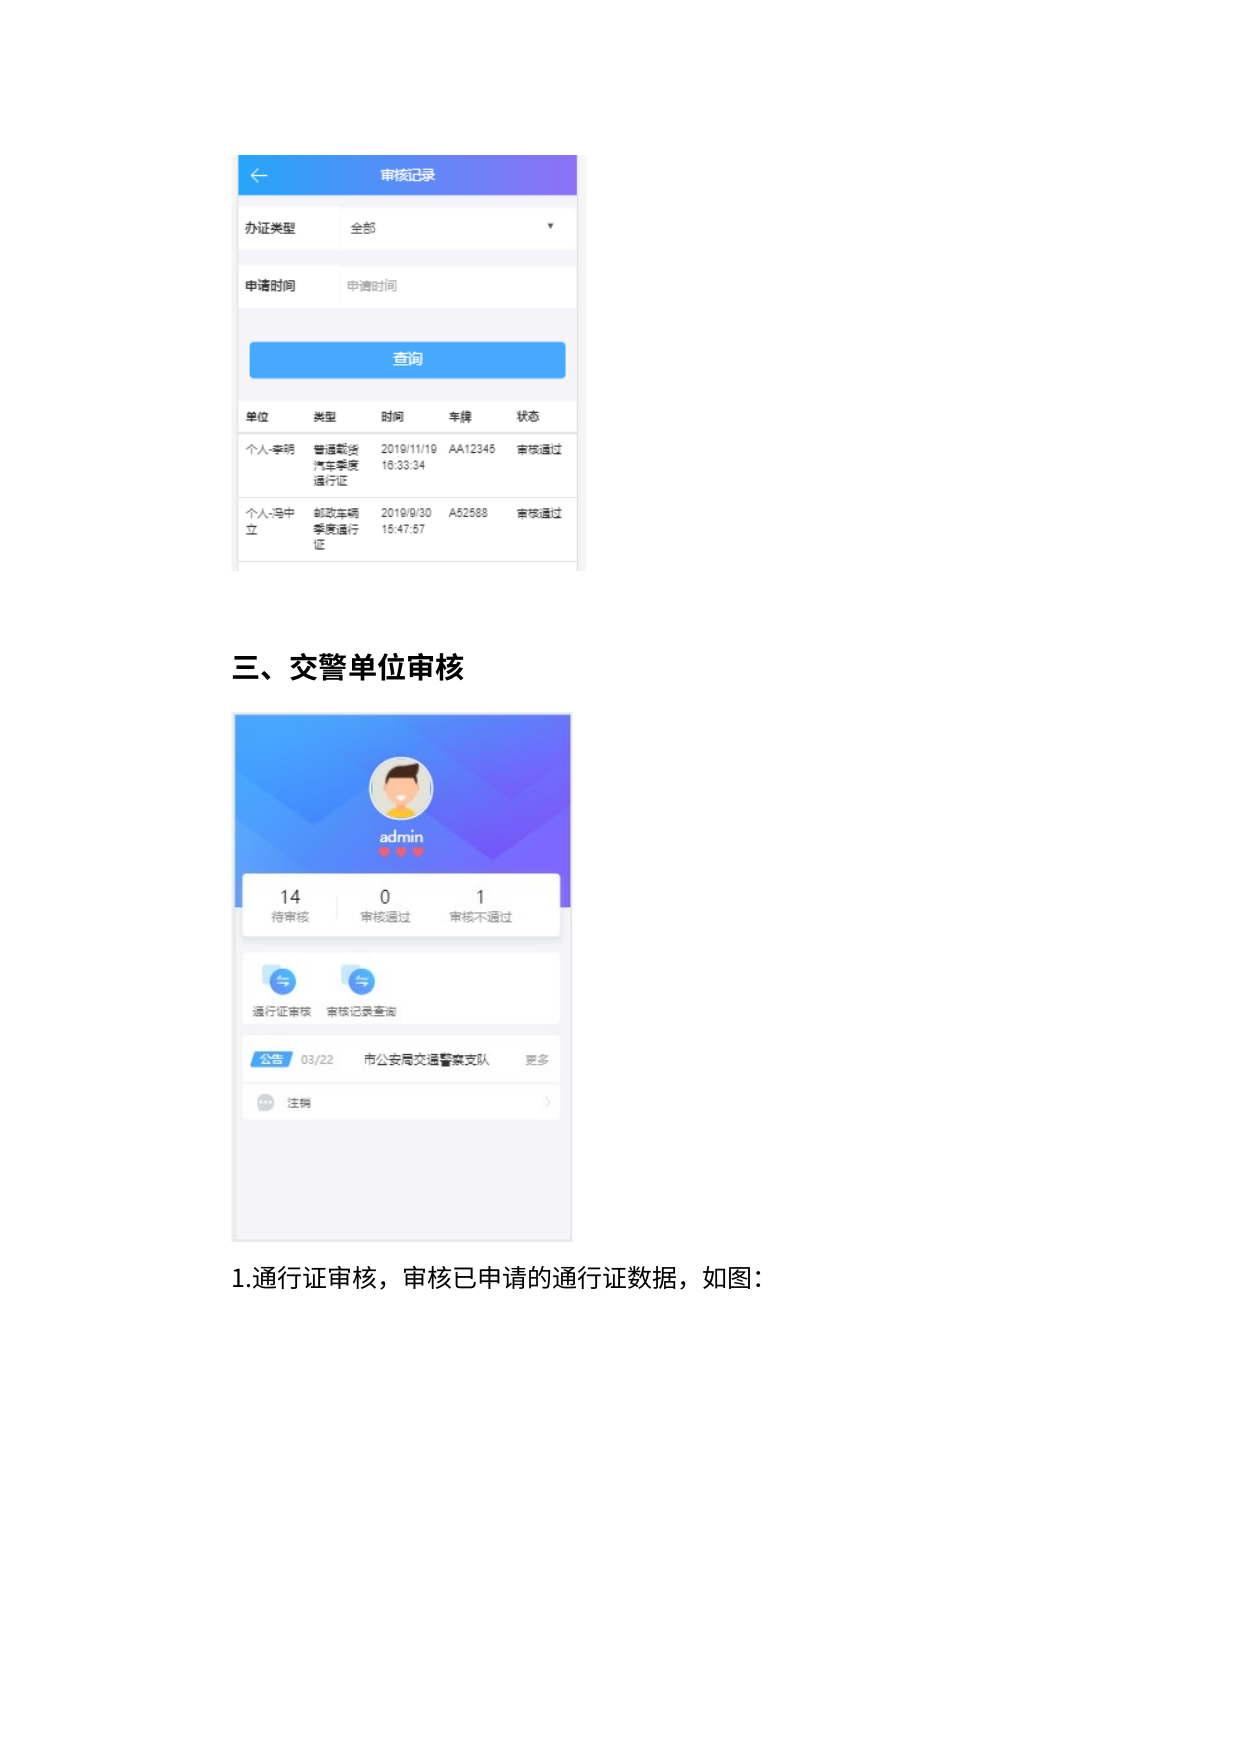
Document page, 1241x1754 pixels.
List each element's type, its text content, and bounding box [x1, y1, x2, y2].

picture [231, 155, 587, 571]
subtitle 三、交警单位审核 [231, 645, 1107, 687]
picture [231, 712, 573, 1242]
